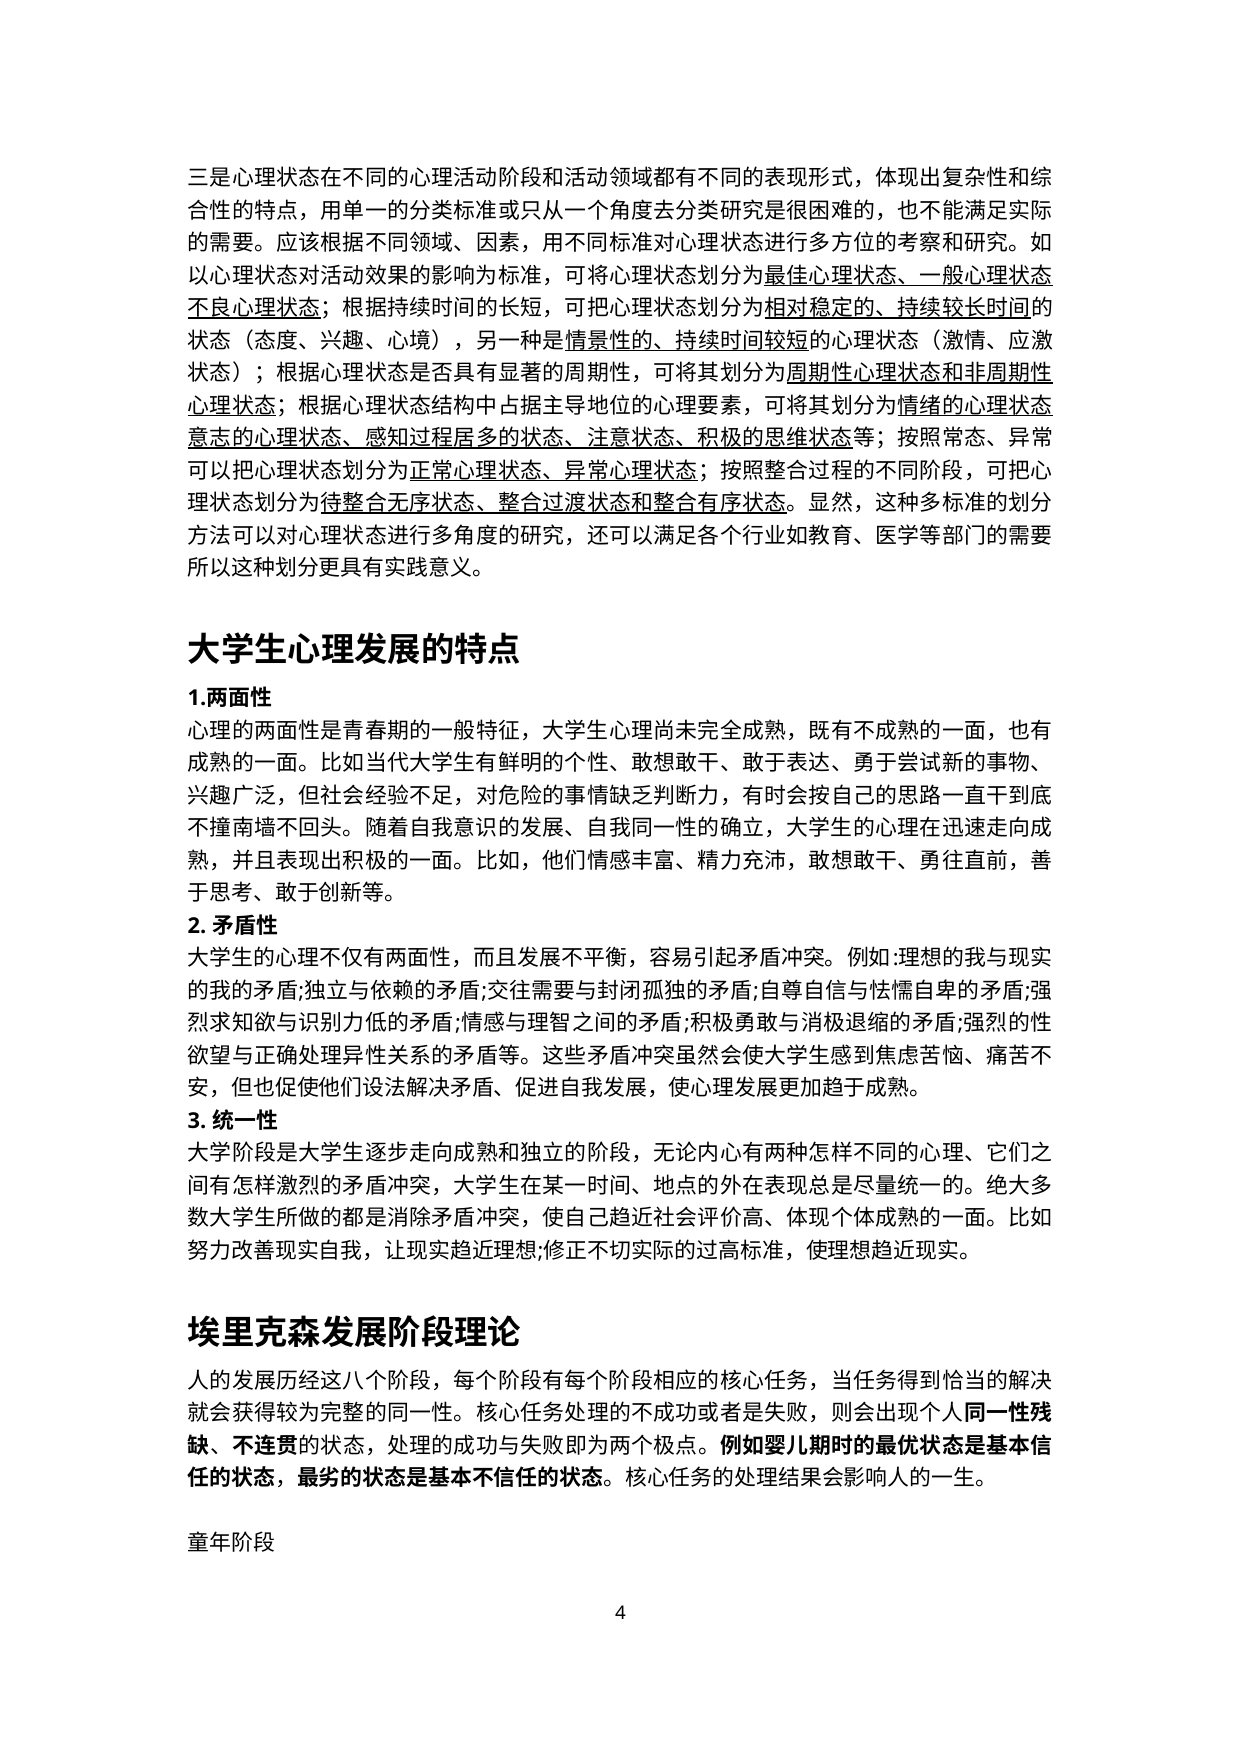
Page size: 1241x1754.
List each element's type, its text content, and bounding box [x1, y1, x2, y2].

text 童年阶段 [187, 1525, 1053, 1557]
text 大学生心理发展的特点 [187, 615, 1053, 680]
text 人的发展历经这八个阶段，每个阶段有每个阶段相应的核心任务，当任务得到恰当的解决，就会获得较为完整的同一性。核心任务处理的不成功或者是失败，则会出现个人同一性残缺、不连贯的状态，处理的成功与失败即为两个极点。例如婴儿期时的最优状态是基本信任的状态，最劣的状态是基本不信任的状态。核心任务的处理结果会影响人的一生。 [187, 1362, 1053, 1492]
text 埃里克森发展阶段理论 [187, 1297, 1053, 1362]
text 大学阶段是大学生逐步走向成熟和独立的阶段，无论内心有两种怎样不同的心理、它们之间有怎样激烈的矛盾冲突，大学生在某一时间、地点的外在表现总是尽量统一的。绝大多数大学生所做的都是消除矛盾冲突，使自己趋近社会评价高、体现个体成熟的一面。比如努力改善现实自我，让现实趋近理想;修正不切实际的过高标准，使理想趋近现实。 [187, 1135, 1053, 1265]
text 1.两面性 [187, 680, 1053, 712]
text 大学生的心理不仅有两面性，而且发展不平衡，容易引起矛盾冲突。例如:理想的我与现实的我的矛盾;独立与依赖的矛盾;交往需要与封闭孤独的矛盾;自尊自信与怯懦自卑的矛盾;强烈求知欲与识别力低的矛盾;情感与理智之间的矛盾;积极勇敢与消极退缩的矛盾;强烈的性欲望与正确处理异性关系的矛盾等。这些矛盾冲突虽然会使大学生感到焦虑苦恼、痛苦不安，但也促使他们设法解决矛盾、促进自我发展，使心理发展更加趋于成熟。 [187, 940, 1053, 1102]
text 3. 统一性 [187, 1102, 1053, 1135]
text 三是心理状态在不同的心理活动阶段和活动领域都有不同的表现形式，体现出复杂性和综合性的特点，用单一的分类标准或只从一个角度去分类研究是很困难的，也不能满足实际的需要。应该根据不同领域、因素，用不同标准对心理状态进行多方位的考察和研究。如以心理状态对活动效果的影响为标准，可将心理状态划分为最佳心理状态、一般心理状态、不良心理状态；根据持续时间的长短，可把心理状态划分为相对稳定的、持续较长时间的状态（态度、兴趣、心境），另一种是情景性的、持续时间较短的心理状态（激情、应激状态）；根据心理状态是否具有显著的周期性，可将其划分为周期性心理状态和非周期性心理状态；根据心理状态结构中占据主导地位的心理要素，可将其划分为情绪的心理状态、意志的心理状态、感知过程居多的状态、注意状态、积极的思维状态等；按照常态、异常可以把心理状态划分为正常心理状态、异常心理状态；按照整合过程的不同阶段，可把心理状态划分为待整合无序状态、整合过渡状态和整合有序状态。显然，这种多标准的划分方法可以对心理状态进行多角度的研究，还可以满足各个行业如教育、医学等部门的需要，所以这种划分更具有实践意义。 [187, 160, 1053, 582]
text 2. 矛盾性 [187, 907, 1053, 940]
text 心理的两面性是青春期的一般特征，大学生心理尚未完全成熟，既有不成熟的一面，也有成熟的一面。比如当代大学生有鲜明的个性、敢想敢干、敢于表达、勇于尝试新的事物、兴趣广泛，但社会经验不足，对危险的事情缺乏判断力，有时会按自己的思路一直干到底，不撞南墙不回头。随着自我意识的发展、自我同一性的确立，大学生的心理在迅速走向成熟，并且表现出积极的一面。比如，他们情感丰富、精力充沛，敢想敢干、勇往直前，善于思考、敢于创新等。 [187, 712, 1053, 907]
